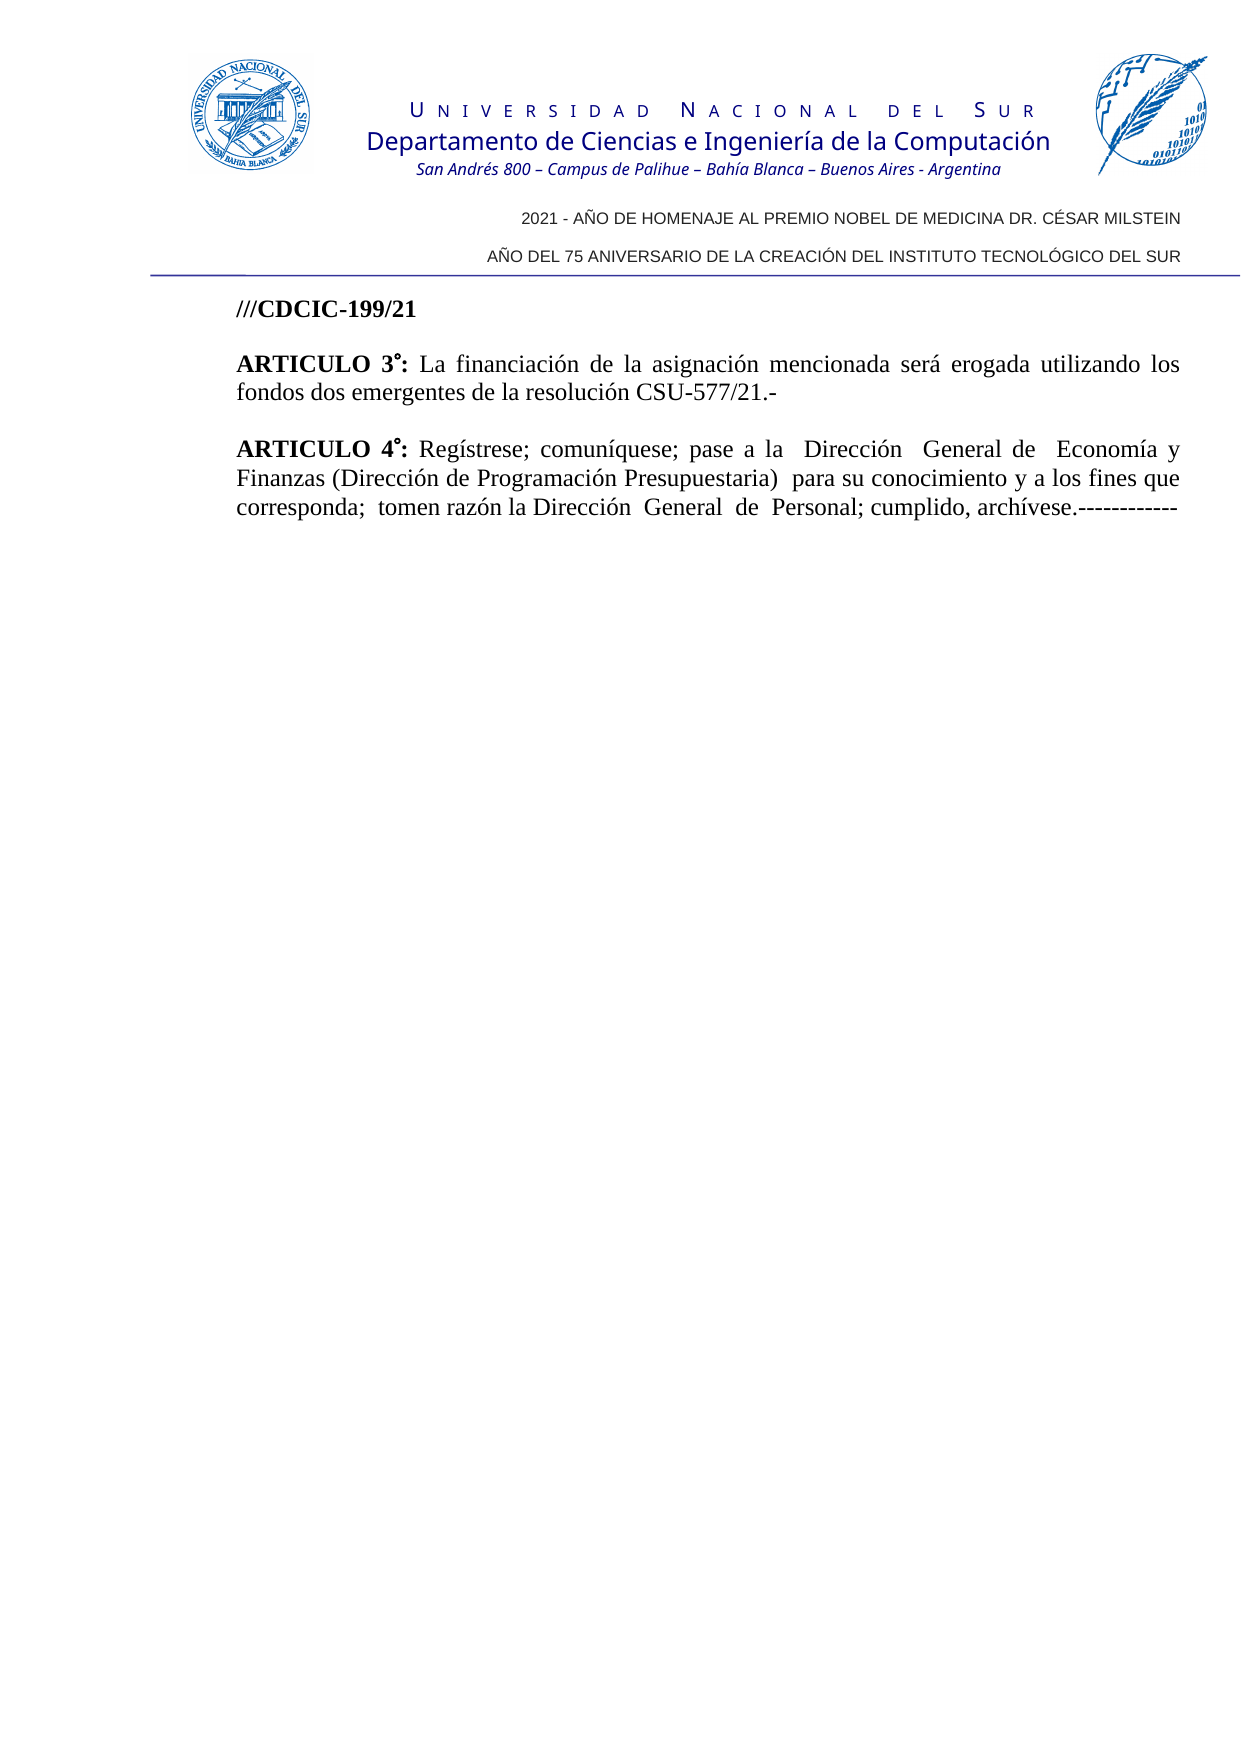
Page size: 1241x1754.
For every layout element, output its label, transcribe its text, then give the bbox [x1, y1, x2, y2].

picture [187, 53, 315, 174]
text ///CDCIC-199/21 [236, 295, 1181, 322]
text ARTICULO 3: La financiación de la asignación mencionada será erogada utilizando los fondos dos emergentes de la resolución CSU-577/21.- [236, 351, 1181, 405]
text ARTICULO 4: Regístrese; comuníquese; pase a la Dirección General de Economía y Finanzas (Dirección de Programación Presupuestaria) para su conocimiento y a los fines que corresponda; tomen razón la Dirección General de Personal; cumplido, archívese.------------ [236, 434, 1181, 520]
picture [1095, 53, 1209, 176]
